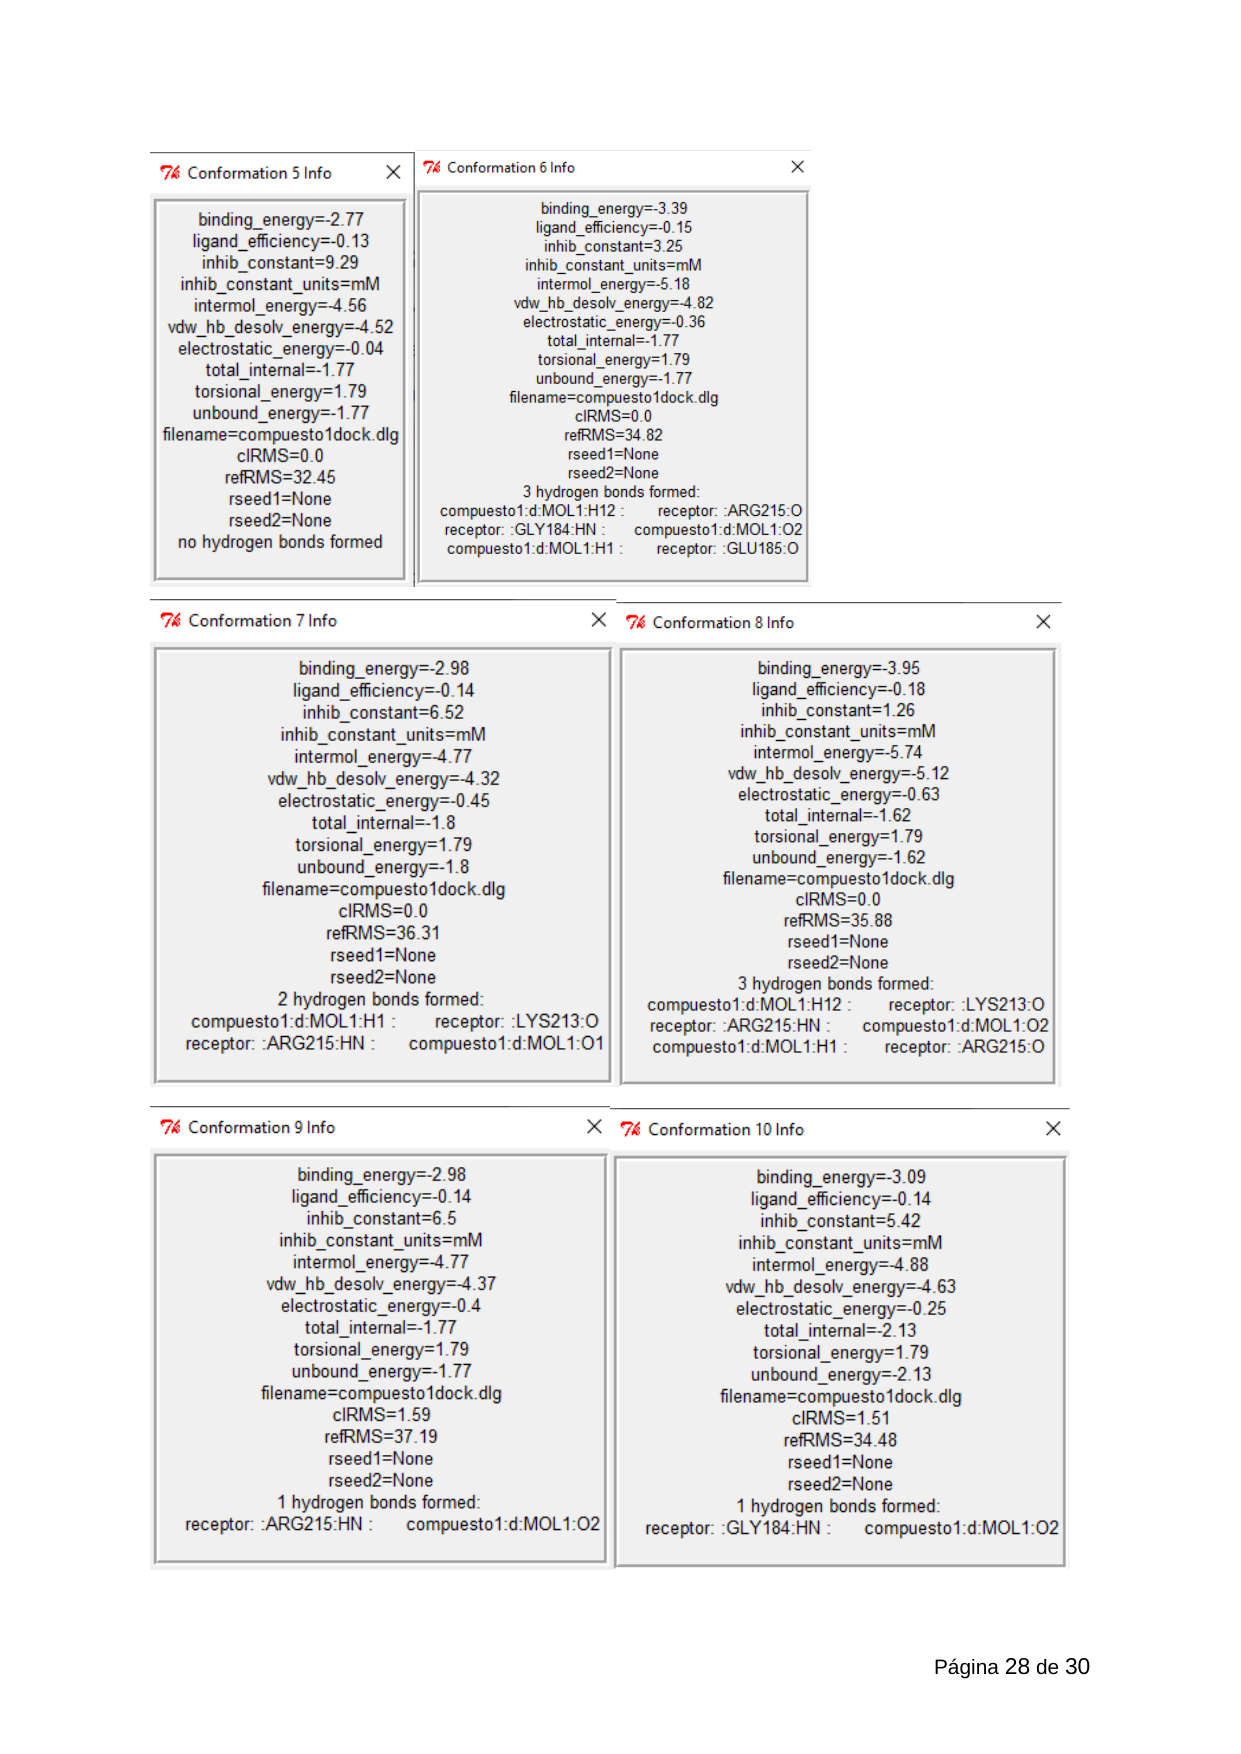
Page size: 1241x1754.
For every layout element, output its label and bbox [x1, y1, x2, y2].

picture [150, 1106, 1070, 1570]
picture [150, 599, 1062, 1087]
picture [150, 150, 812, 587]
